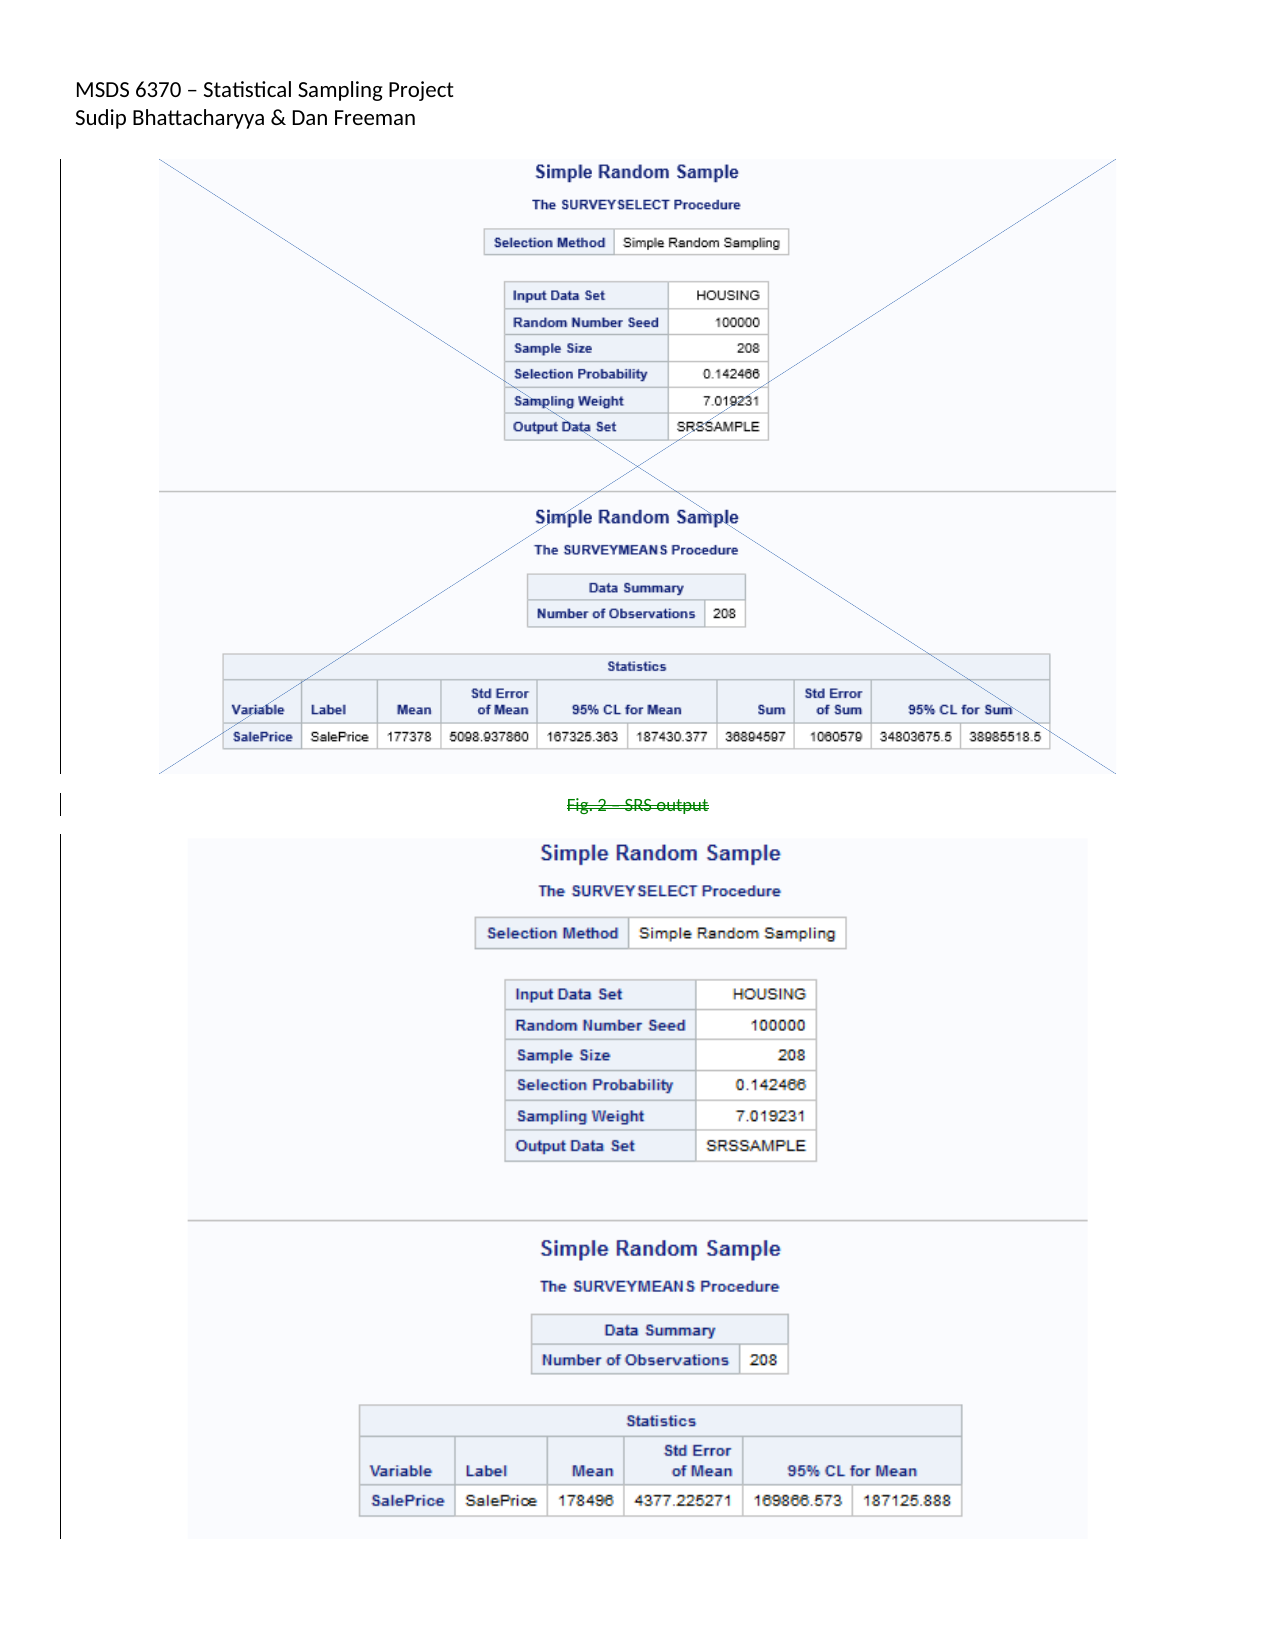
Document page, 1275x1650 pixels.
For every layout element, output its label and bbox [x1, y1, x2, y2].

picture [187, 834, 1088, 1539]
picture [159, 160, 636, 773]
picture [161, 467, 1114, 774]
picture [639, 159, 1117, 774]
picture [161, 159, 1114, 466]
